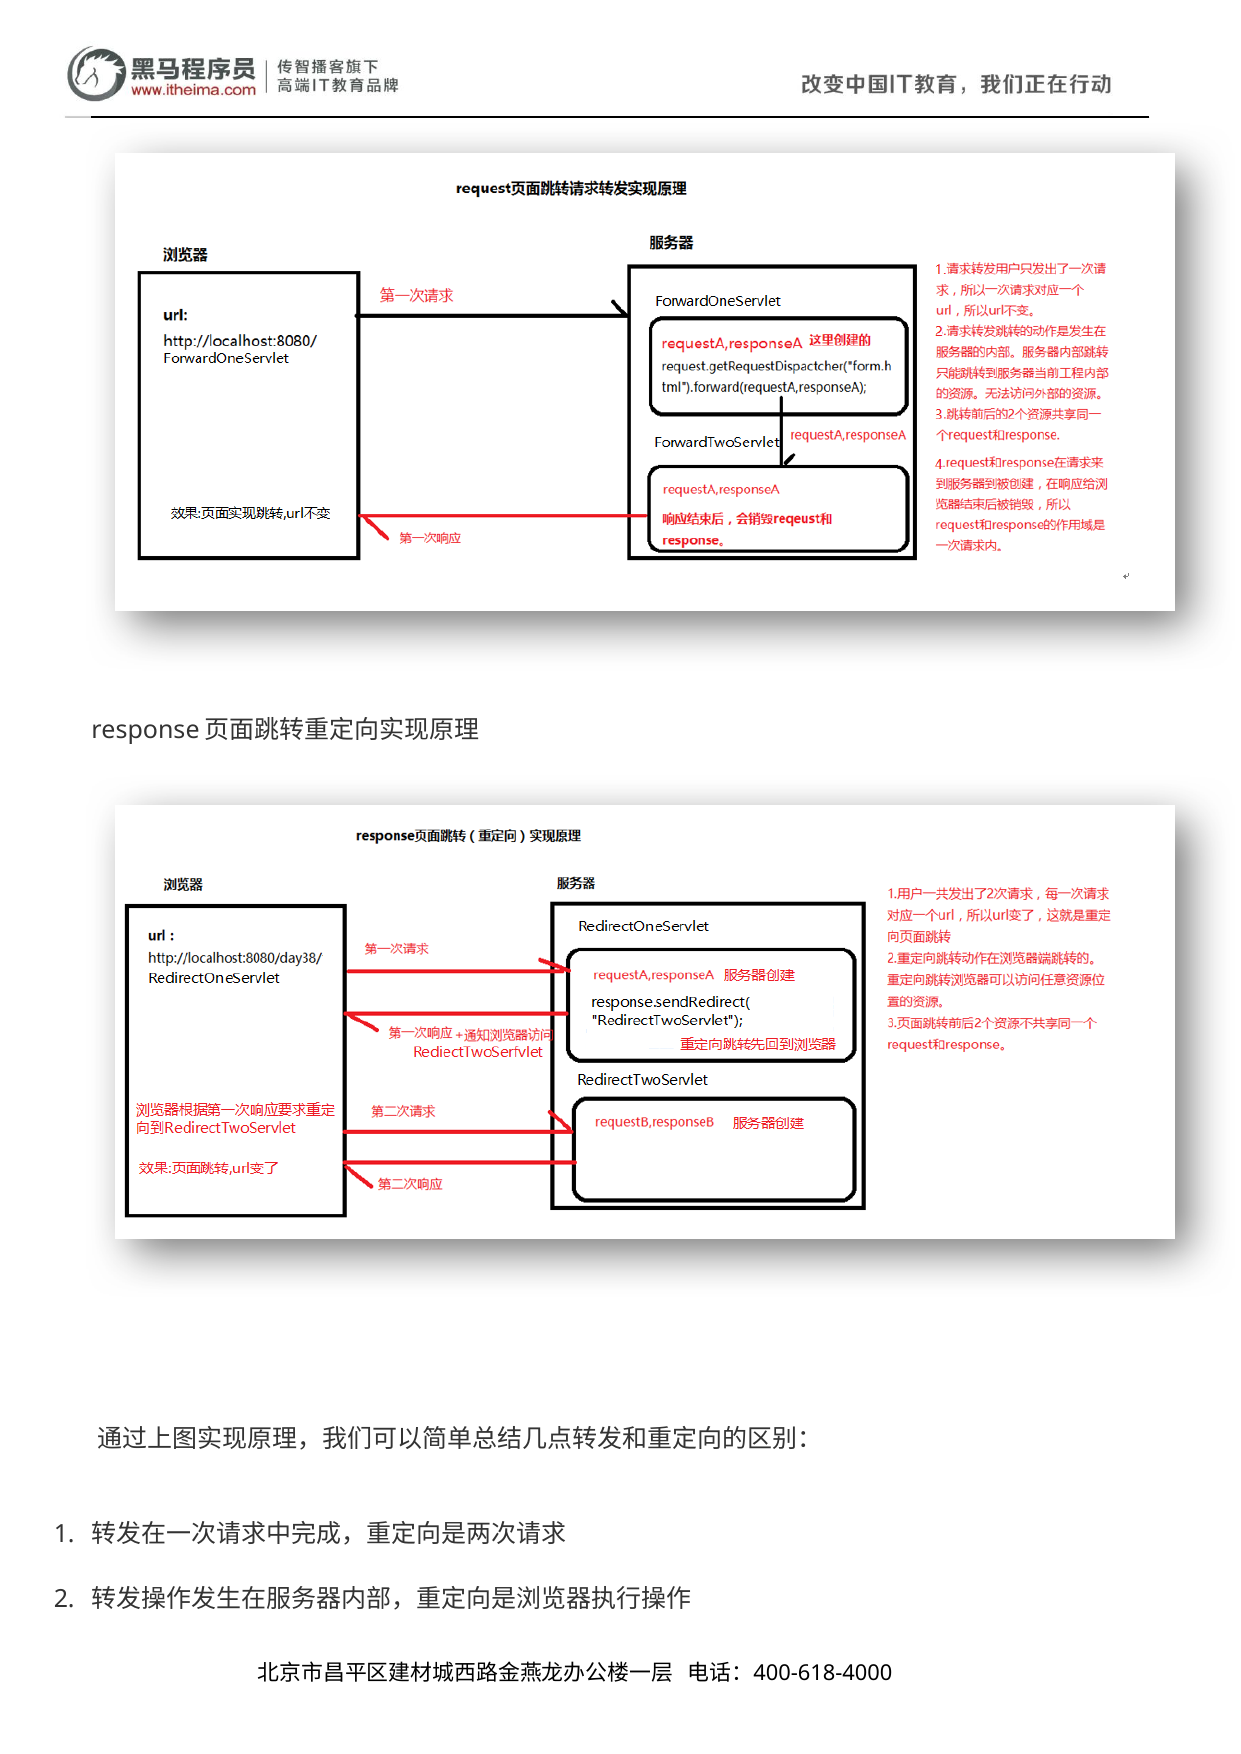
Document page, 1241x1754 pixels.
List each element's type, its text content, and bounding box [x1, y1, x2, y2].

text ​ 通过上图实现原理，我们可以简单总结几点转发和重定向的区别： [91, 1405, 1149, 1470]
picture [115, 153, 1175, 611]
picture [115, 805, 1175, 1239]
list 转发在一次请求中完成，重定向是两次请求 [53, 1499, 1149, 1564]
text response页面跳转重定向实现原理 [91, 695, 1149, 760]
picture [0, 0, 1214, 125]
